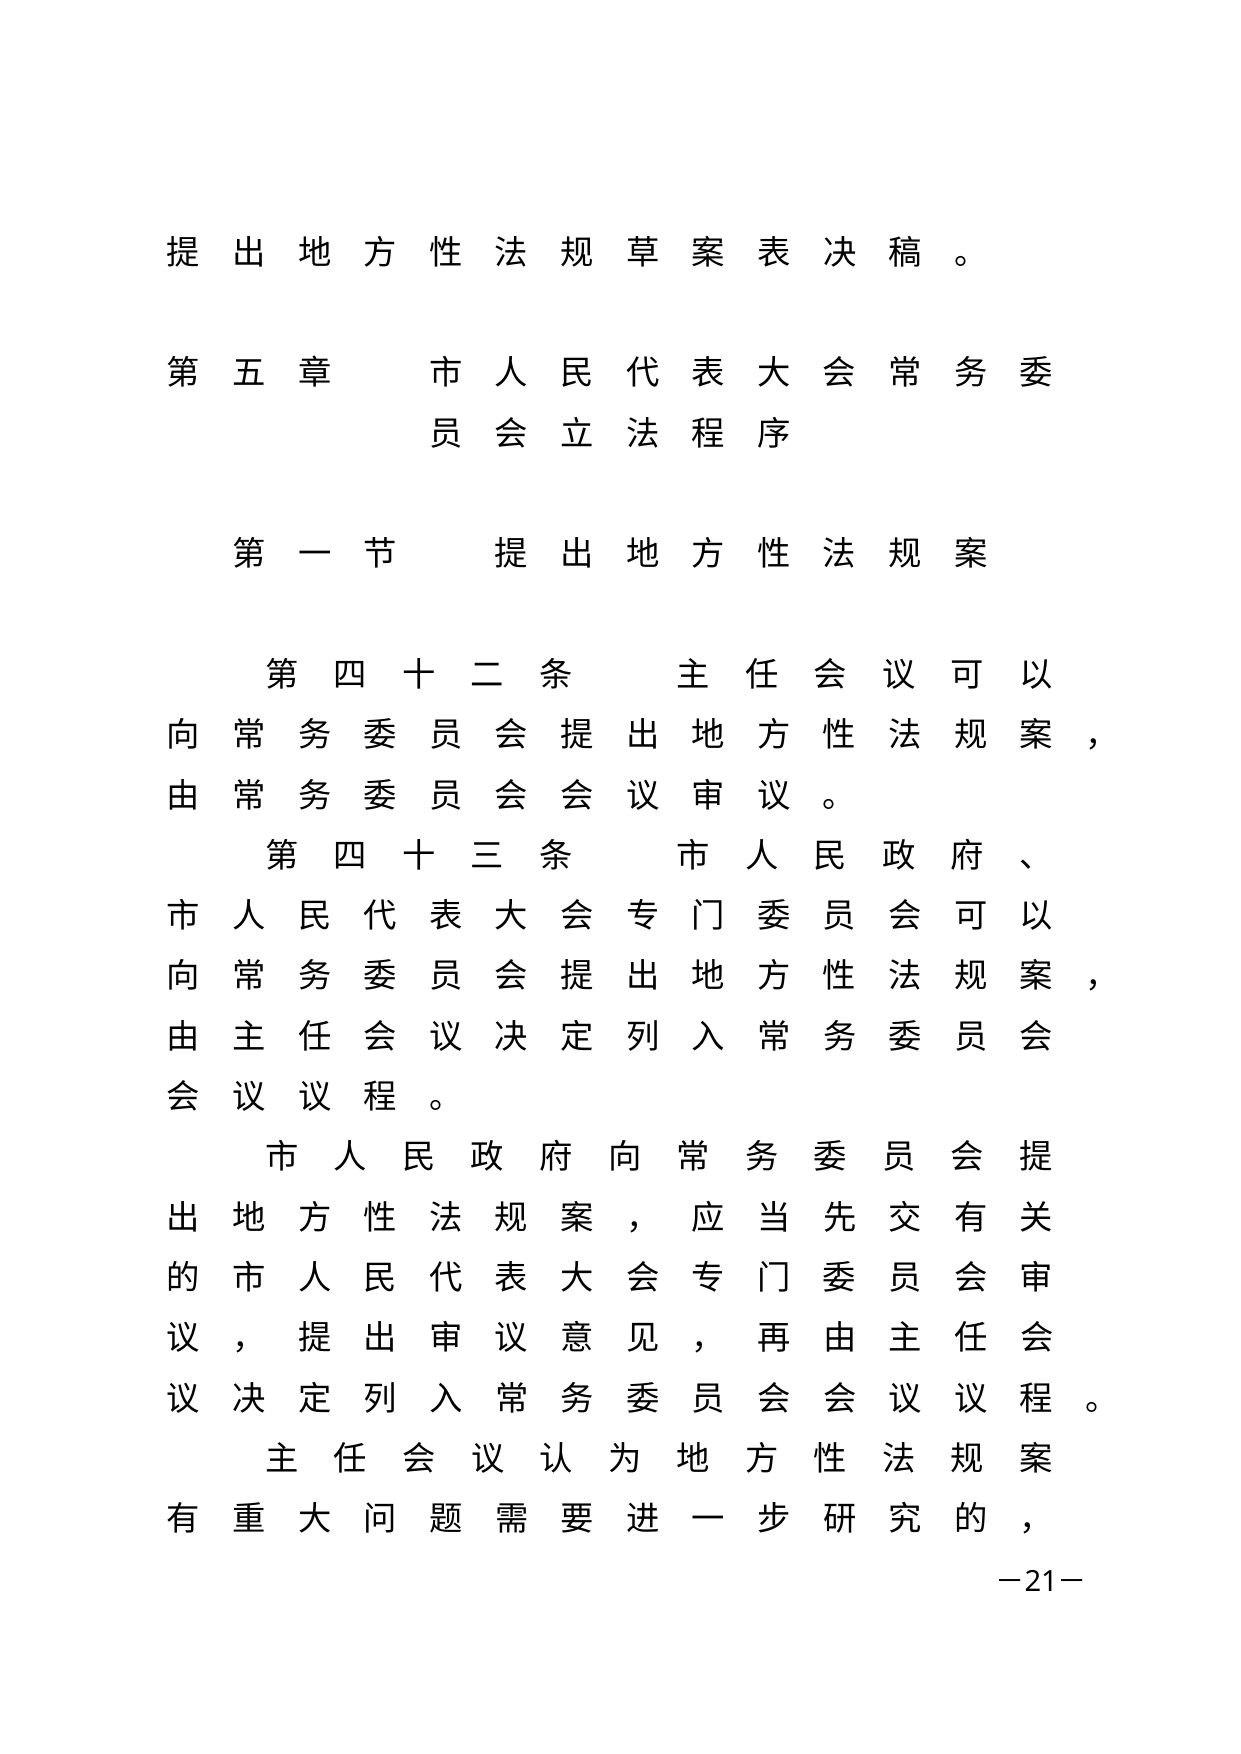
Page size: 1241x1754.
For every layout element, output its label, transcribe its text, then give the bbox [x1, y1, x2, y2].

text 第四十三条 市人民政府、市人民代表大会专门委员会可以向常务委员会提出地方性法规案，由主任会议决定列入常务委员会会议议程。 [167, 823, 1085, 1124]
text 第五章 市人民代表大会常务委员会立法程序 [167, 340, 1085, 461]
text 第四十二条 主任会议可以向常务委员会提出地方性法规案，由常务委员会会议审议。 [167, 642, 1085, 823]
text 市人民政府向常务委员会提出地方性法规案，应当先交有关的市人民代表大会专门委员会审议，提出审议意见，再由主任会议决定列入常务委员会会议议程。 [167, 1124, 1085, 1426]
text 审议中意见较多的，经主席团决定，表决前由法制委员会在全体会议上汇报审议修改情况并提出地方性法规草案表决稿。 [167, 219, 1085, 280]
text 第一节 提出地方性法规案 [167, 521, 1085, 581]
text 主任会议认为地方性法规案有重大问题需要进一步研究的，可以建议提案人修改完善后再向常务委员会提出。 [167, 1426, 1085, 1546]
